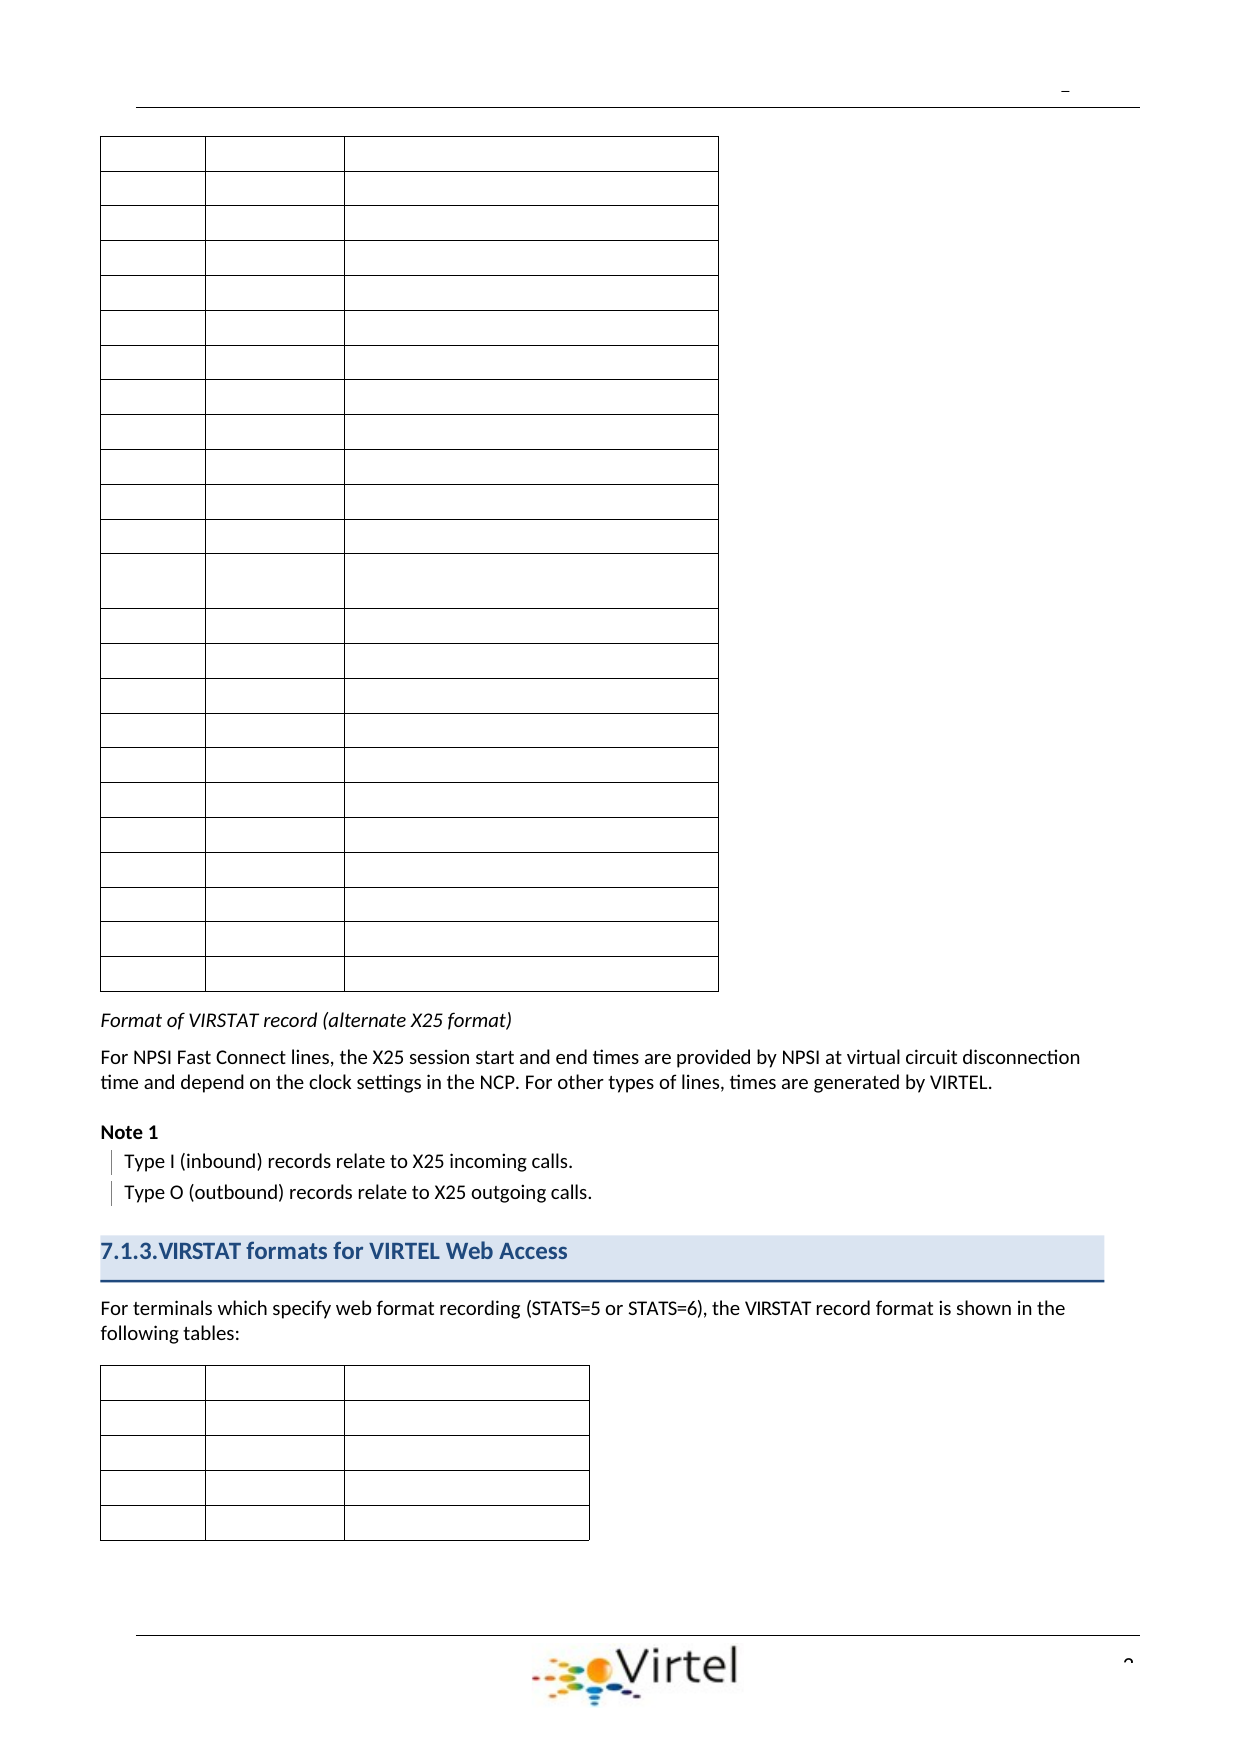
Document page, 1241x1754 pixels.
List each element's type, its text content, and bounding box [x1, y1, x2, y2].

table_cell [345, 1506, 589, 1539]
table_cell [206, 276, 344, 310]
table_cell [345, 818, 718, 852]
table_cell [101, 311, 205, 344]
table_cell [345, 520, 718, 553]
table_cell [345, 748, 718, 782]
table_cell [101, 1436, 205, 1470]
table_cell [101, 450, 205, 484]
table_cell [345, 450, 718, 484]
table_cell [101, 888, 205, 921]
table_cell [345, 1436, 589, 1470]
table_cell [345, 1401, 589, 1435]
table_cell [101, 644, 205, 678]
table_cell [206, 172, 344, 205]
table_cell [101, 241, 205, 275]
table_cell [101, 172, 205, 205]
table_cell [206, 853, 344, 886]
table_cell [345, 922, 718, 956]
table_cell [345, 276, 718, 310]
table_cell [206, 311, 344, 344]
table_cell [345, 609, 718, 643]
table_cell [206, 1471, 344, 1505]
table_cell [206, 1436, 344, 1470]
table_cell [101, 415, 205, 449]
table_cell [206, 922, 344, 956]
table_cell [206, 1401, 344, 1435]
table_cell [206, 520, 344, 553]
table_cell [206, 609, 344, 643]
table_cell [101, 609, 205, 643]
table_cell [206, 888, 344, 921]
table_cell [206, 679, 344, 712]
table_cell [345, 554, 718, 608]
table_cell [345, 1471, 589, 1505]
table_cell [345, 714, 718, 747]
table_cell [345, 888, 718, 921]
table_cell [101, 276, 205, 310]
table_cell [345, 380, 718, 414]
table_cell [101, 679, 205, 712]
table_cell [206, 554, 344, 608]
table_cell [345, 853, 718, 886]
text Format of VIRSTAT record (alternate X25 format) [100, 1007, 1106, 1033]
table_cell [101, 783, 205, 817]
table_cell [206, 241, 344, 275]
table_cell [206, 783, 344, 817]
table_header [206, 1366, 344, 1400]
table_cell [206, 380, 344, 414]
table_header [101, 1366, 205, 1400]
table_cell [345, 206, 718, 240]
table_cell [206, 818, 344, 852]
table_cell [206, 346, 344, 379]
table_cell [206, 450, 344, 484]
table_cell [345, 415, 718, 449]
table_cell [101, 714, 205, 747]
table_header [345, 137, 718, 171]
table_cell [101, 1471, 205, 1505]
table_cell [101, 818, 205, 852]
table_cell [206, 485, 344, 518]
picture [531, 1643, 744, 1708]
table_cell [101, 520, 205, 553]
table_cell [101, 554, 205, 608]
table_cell [101, 748, 205, 782]
table_cell [101, 206, 205, 240]
table_cell [206, 714, 344, 747]
table_cell [101, 346, 205, 379]
table_cell [345, 485, 718, 518]
table_cell [206, 644, 344, 678]
table_header [345, 1366, 589, 1400]
table_cell [101, 1401, 205, 1435]
table_cell [101, 380, 205, 414]
text For terminals which specify web format recording (STATS=5 or STATS=6), the VIRSTAT record format is shown in the following tables: [100, 1244, 1067, 1345]
table_cell [101, 485, 205, 518]
table_cell [345, 311, 718, 344]
table_cell [206, 415, 344, 449]
table_header [101, 137, 205, 171]
table_header [206, 137, 344, 171]
text Type I (inbound) records relate to X25 incoming calls. Type O (outbound) records relate to X25 outgoing calls. [124, 1148, 613, 1204]
table_cell [206, 206, 344, 240]
table_cell [345, 957, 718, 991]
table_cell [345, 172, 718, 205]
table_cell [345, 241, 718, 275]
text For NPSI Fast Connect lines, the X25 session start and end times are provided by NPSI at virtual circuit disconnection time and depend on the clock settings in the NCP. For other types of lines, times are generated by VIRTEL. [100, 1045, 1106, 1095]
subtitle Note 1 [100, 1119, 1106, 1144]
table_cell [206, 957, 344, 991]
table_cell [345, 783, 718, 817]
table_cell [101, 957, 205, 991]
table_cell [206, 748, 344, 782]
table_cell [345, 346, 718, 379]
table_cell [101, 853, 205, 886]
table_cell [345, 644, 718, 678]
table_cell [101, 922, 205, 956]
table_cell [101, 1506, 205, 1539]
table_cell [206, 1506, 344, 1539]
table_cell [345, 679, 718, 712]
